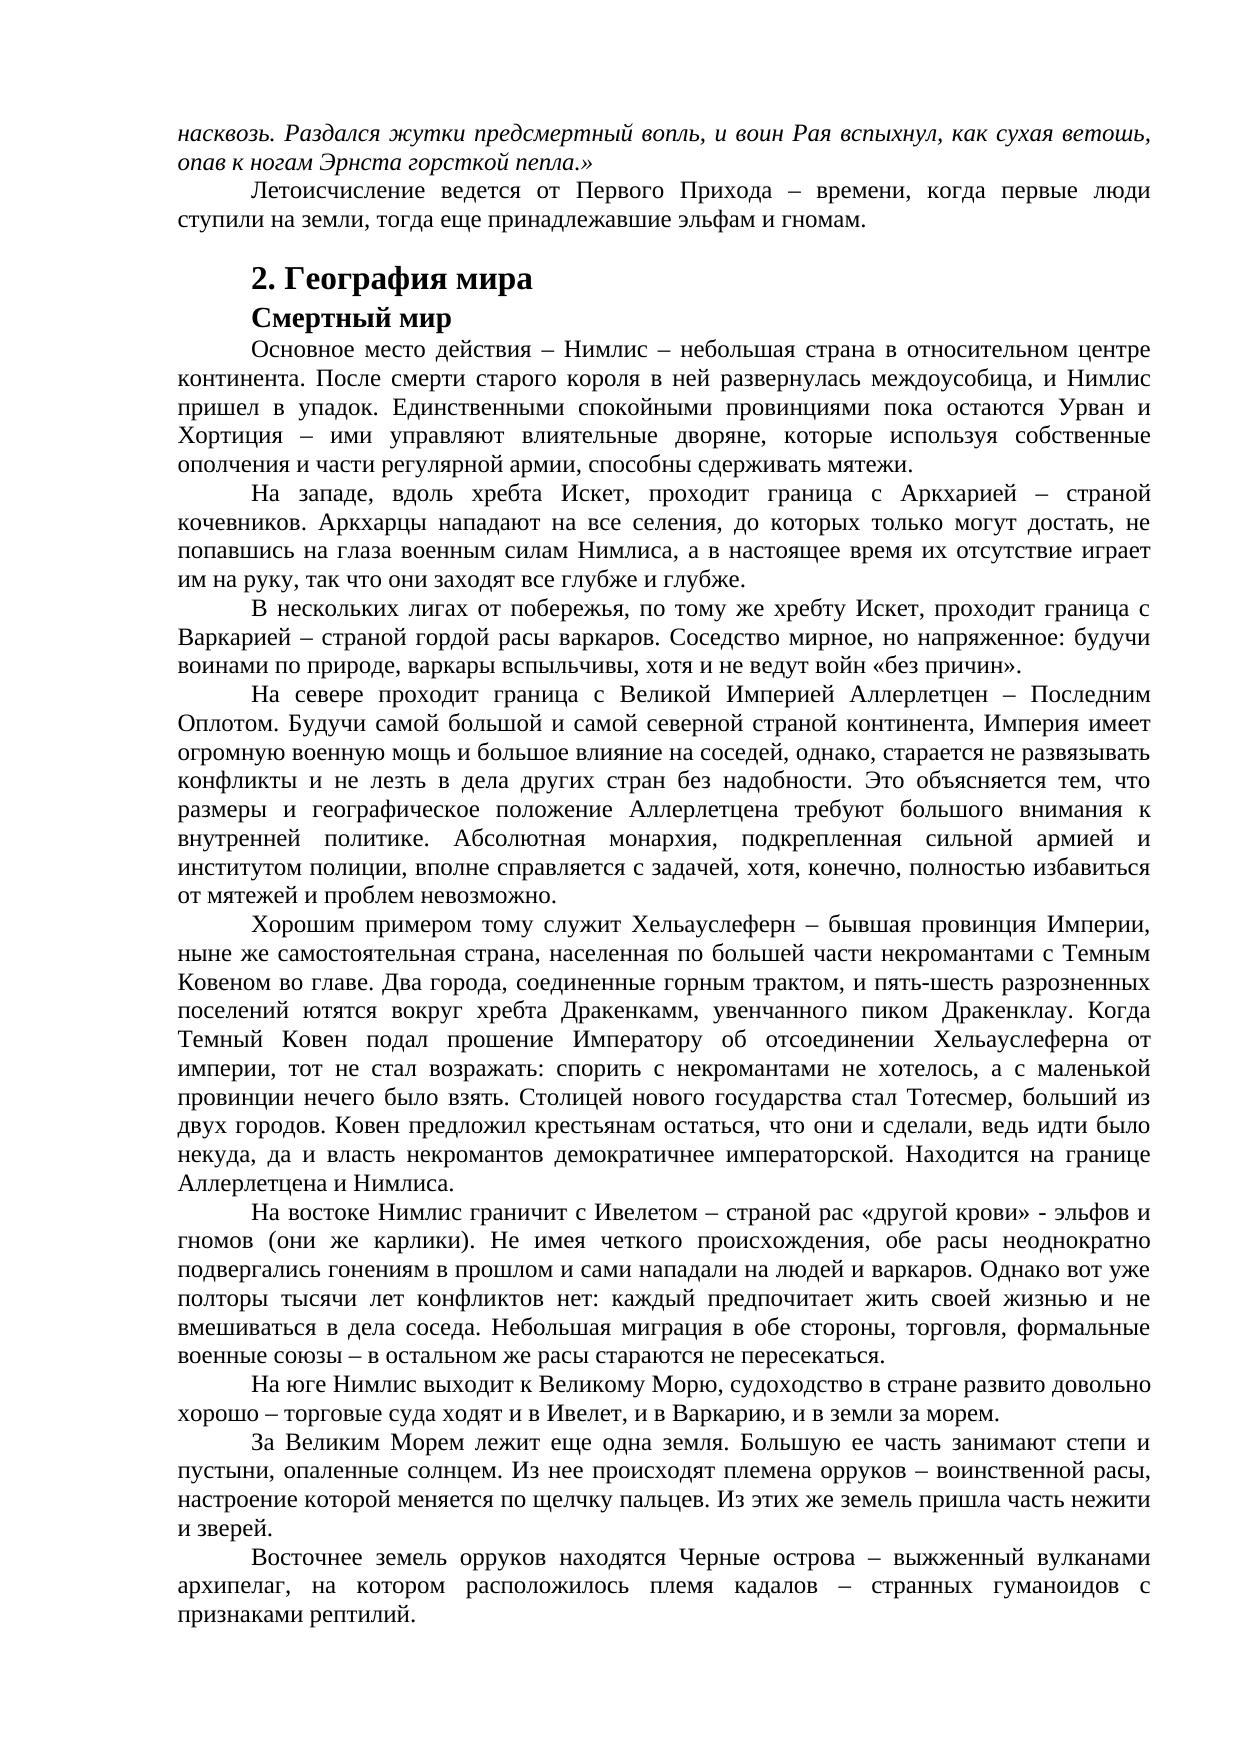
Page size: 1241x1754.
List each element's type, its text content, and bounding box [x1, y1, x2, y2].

text Летоисчисление ведется от Первого Прихода – времени, когда первые люди ступили на земли, тогда еще принадлежавшие эльфам и гномам. [177, 176, 1152, 233]
subtitle 2. География мира [177, 258, 1152, 296]
text На западе, вдоль хребта Искет, проходит граница с Аркхарией – страной кочевников. Аркхарцы нападают на все селения, до которых только могут достать, не попавшись на глаза военным силам Нимлиса, а в настоящее время их отсутствие играет им на руку, так что они заходят все глубже и глубже. [177, 478, 1152, 593]
text В нескольких лигах от побережья, по тому же хребту Искет, проходит граница с Варкарией – страной гордой расы варкаров. Соседство мирное, но напряженное: будучи воинами по природе, варкары вспыльчивы, хотя и не ведут войн «без причин». [177, 593, 1152, 679]
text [177, 118, 1152, 176]
text Восточнее земель орруков находятся Черные острова – выжженный вулканами архипелаг, на котором расположилось племя кадалов – странных гуманоидов с признаками рептилий. [177, 1542, 1152, 1628]
text На юге Нимлис выходит к Великому Морю, судоходство в стране развито довольно хорошо – торговые суда ходят и в Ивелет, и в Варкарию, и в земли за морем. [177, 1369, 1152, 1427]
subtitle Смертный мир [177, 301, 1152, 334]
text Основное место действия – Нимлис – небольшая страна в относительном центре континента. После смерти старого короля в ней развернулась междоусобица, и Нимлис пришел в упадок. Единственными спокойными провинциями пока остаются Урван и Хортиция – ими управляют влиятельные дворяне, которые используя собственные ополчения и части регулярной армии, способны сдерживать мятежи. [177, 334, 1152, 478]
text Хорошим примером тому служит Хельауслеферн – бывшая провинция Империи, ныне же самостоятельная страна, населенная по большей части некромантами с Темным Ковеном во главе. Два города, соединенные горным трактом, и пять-шесть разрозненных поселений ютятся вокруг хребта Дракенкамм, увенчанного пиком Дракенклау. Когда Темный Ковен подал прошение Императору об отсоединении Хельауслеферна от империи, тот не стал возражать: спорить с некромантами не хотелось, а с маленькой провинции нечего было взять. Столицей нового государства стал Тотесмер, больший из двух городов. Ковен предложил крестьянам остаться, что они и сделали, ведь идти было некуда, да и власть некромантов демократичнее императорской. Находится на границе Аллерлетцена и Нимлиса. [177, 909, 1152, 1197]
text На севере проходит граница с Великой Империей Аллерлетцен – Последним Оплотом. Будучи самой большой и самой северной страной континента, Империя имеет огромную военную мощь и большое влияние на соседей, однако, старается не развязывать конфликты и не лезть в дела других стран без надобности. Это объясняется тем, что размеры и географическое положение Аллерлетцена требуют большого внимания к внутренней политике. Абсолютная монархия, подкрепленная сильной армией и институтом полиции, вполне справляется с задачей, хотя, конечно, полностью избавиться от мятежей и проблем невозможно. [177, 679, 1152, 909]
text За Великим Морем лежит еще одна земля. Большую ее часть занимают степи и пустыни, опаленные солнцем. Из нее происходят племена орруков – воинственной расы, настроение которой меняется по щелчку пальцев. Из этих же земель пришла часть нежити и зверей. [177, 1427, 1152, 1542]
text На востоке Нимлис граничит с Ивелетом – страной рас «другой крови» - эльфов и гномов (они же карлики). Не имея четкого происхождения, обе расы неоднократно подвергались гонениям в прошлом и сами нападали на людей и варкаров. Однако вот уже полторы тысячи лет конфликтов нет: каждый предпочитает жить своей жизнью и не вмешиваться в дела соседа. Небольшая миграция в обе стороны, торговля, формальные военные союзы – в остальном же расы стараются не пересекаться. [177, 1197, 1152, 1369]
